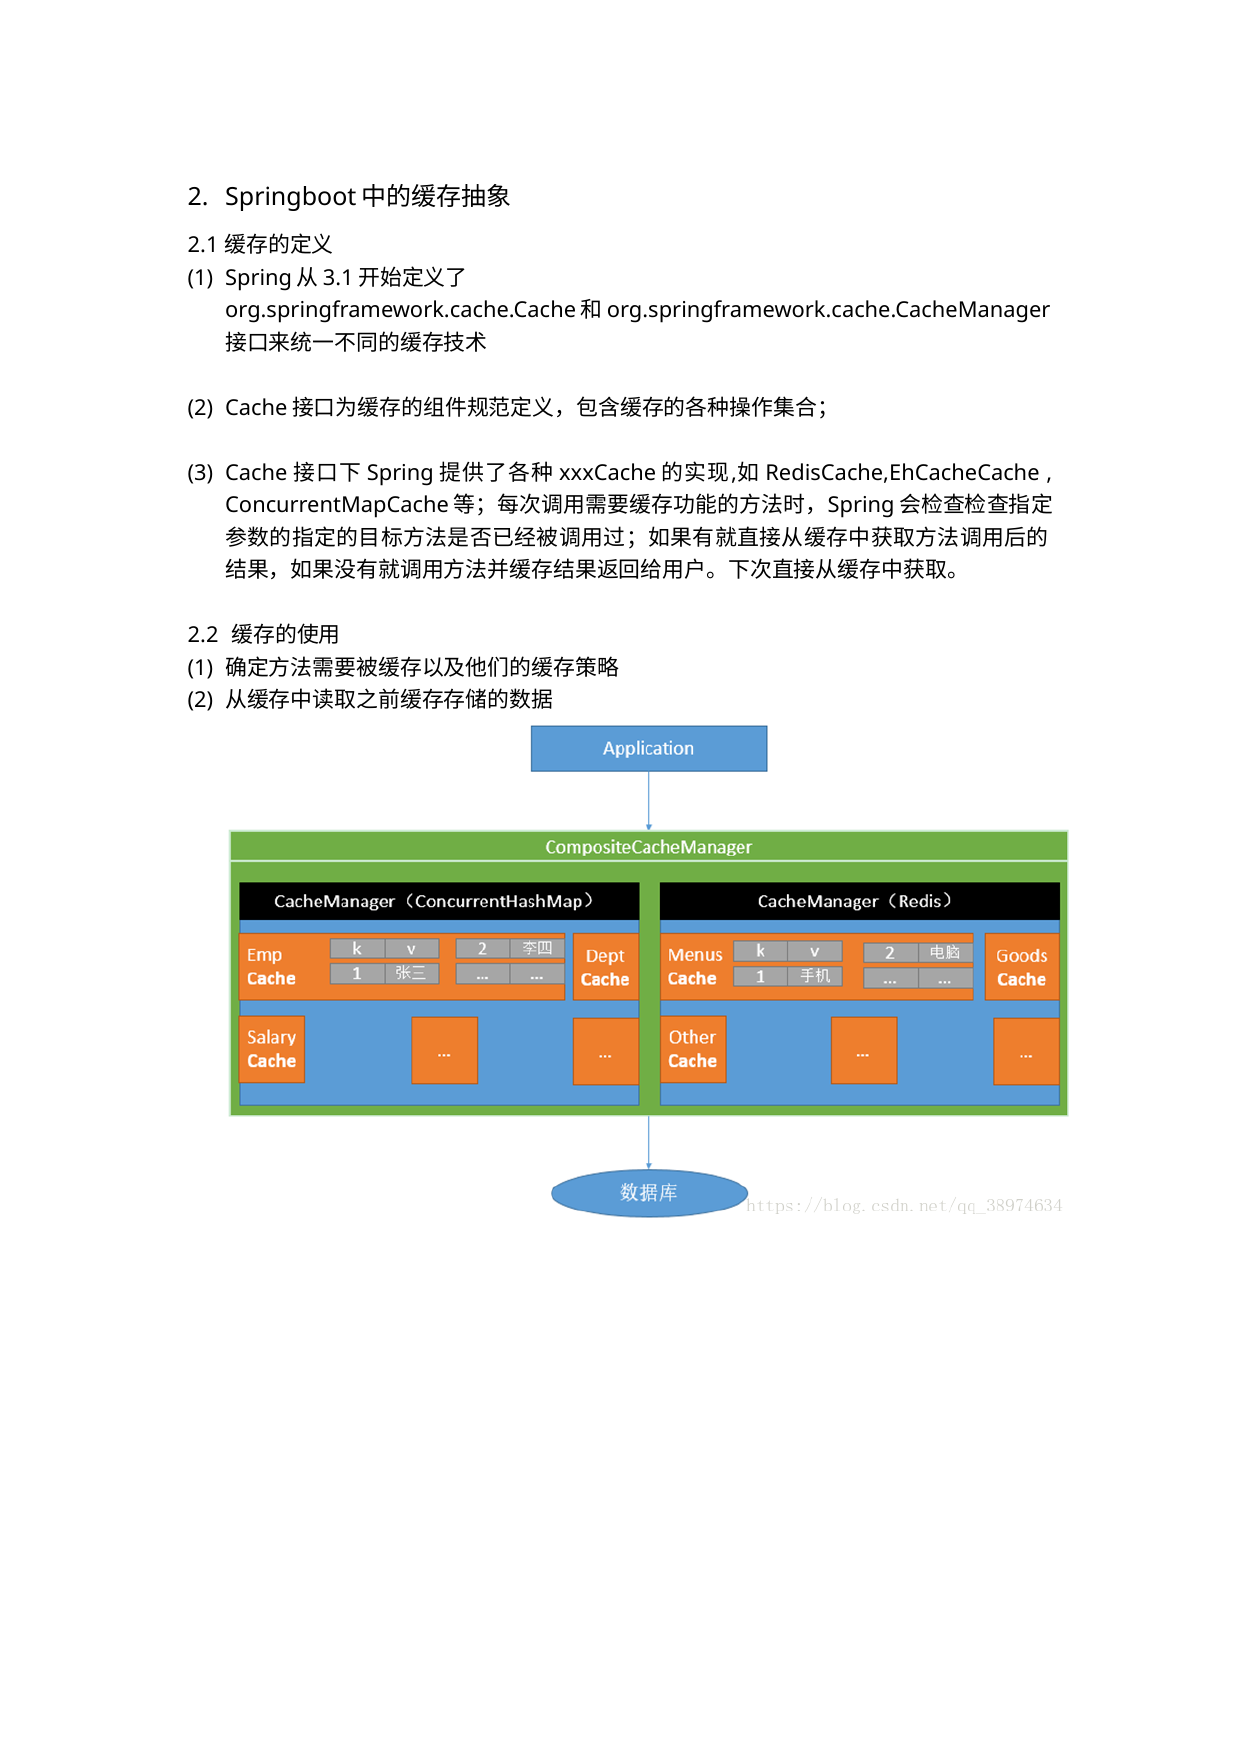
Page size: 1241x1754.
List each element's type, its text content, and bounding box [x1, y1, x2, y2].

list org.springframework.cache.Cache和org.springframework.cache.CacheManager [225, 292, 1053, 324]
list 确定方法需要被缓存以及他们的缓存策略 [187, 649, 1053, 682]
list Cache接口下Spring提供了各种xxxCache的实现,如RedisCache,EhCacheCache , ConcurrentMapCache等；每次调用需要缓存功能的方法时，Spring会检查检查指定参数的指定的目标方法是否已经被调用过；如果有就直接从缓存中获取方法调用后的结果，如果没有就调用方法并缓存结果返回给用户。下次直接从缓存中获取。 [187, 454, 1053, 584]
list 缓存的使用 [187, 617, 1053, 649]
text 2.1 缓存的定义 [187, 227, 1053, 259]
list 从缓存中读取之前缓存存储的数据 [187, 682, 1053, 714]
list 接口来统一不同的缓存技术 [225, 324, 1053, 357]
subtitle Springboot中的缓存抽象 [187, 162, 1053, 227]
picture [225, 714, 1091, 1234]
list Cache接口为缓存的组件规范定义，包含缓存的各种操作集合； [187, 389, 1053, 422]
list Spring从3.1开始定义了 [187, 259, 1053, 292]
